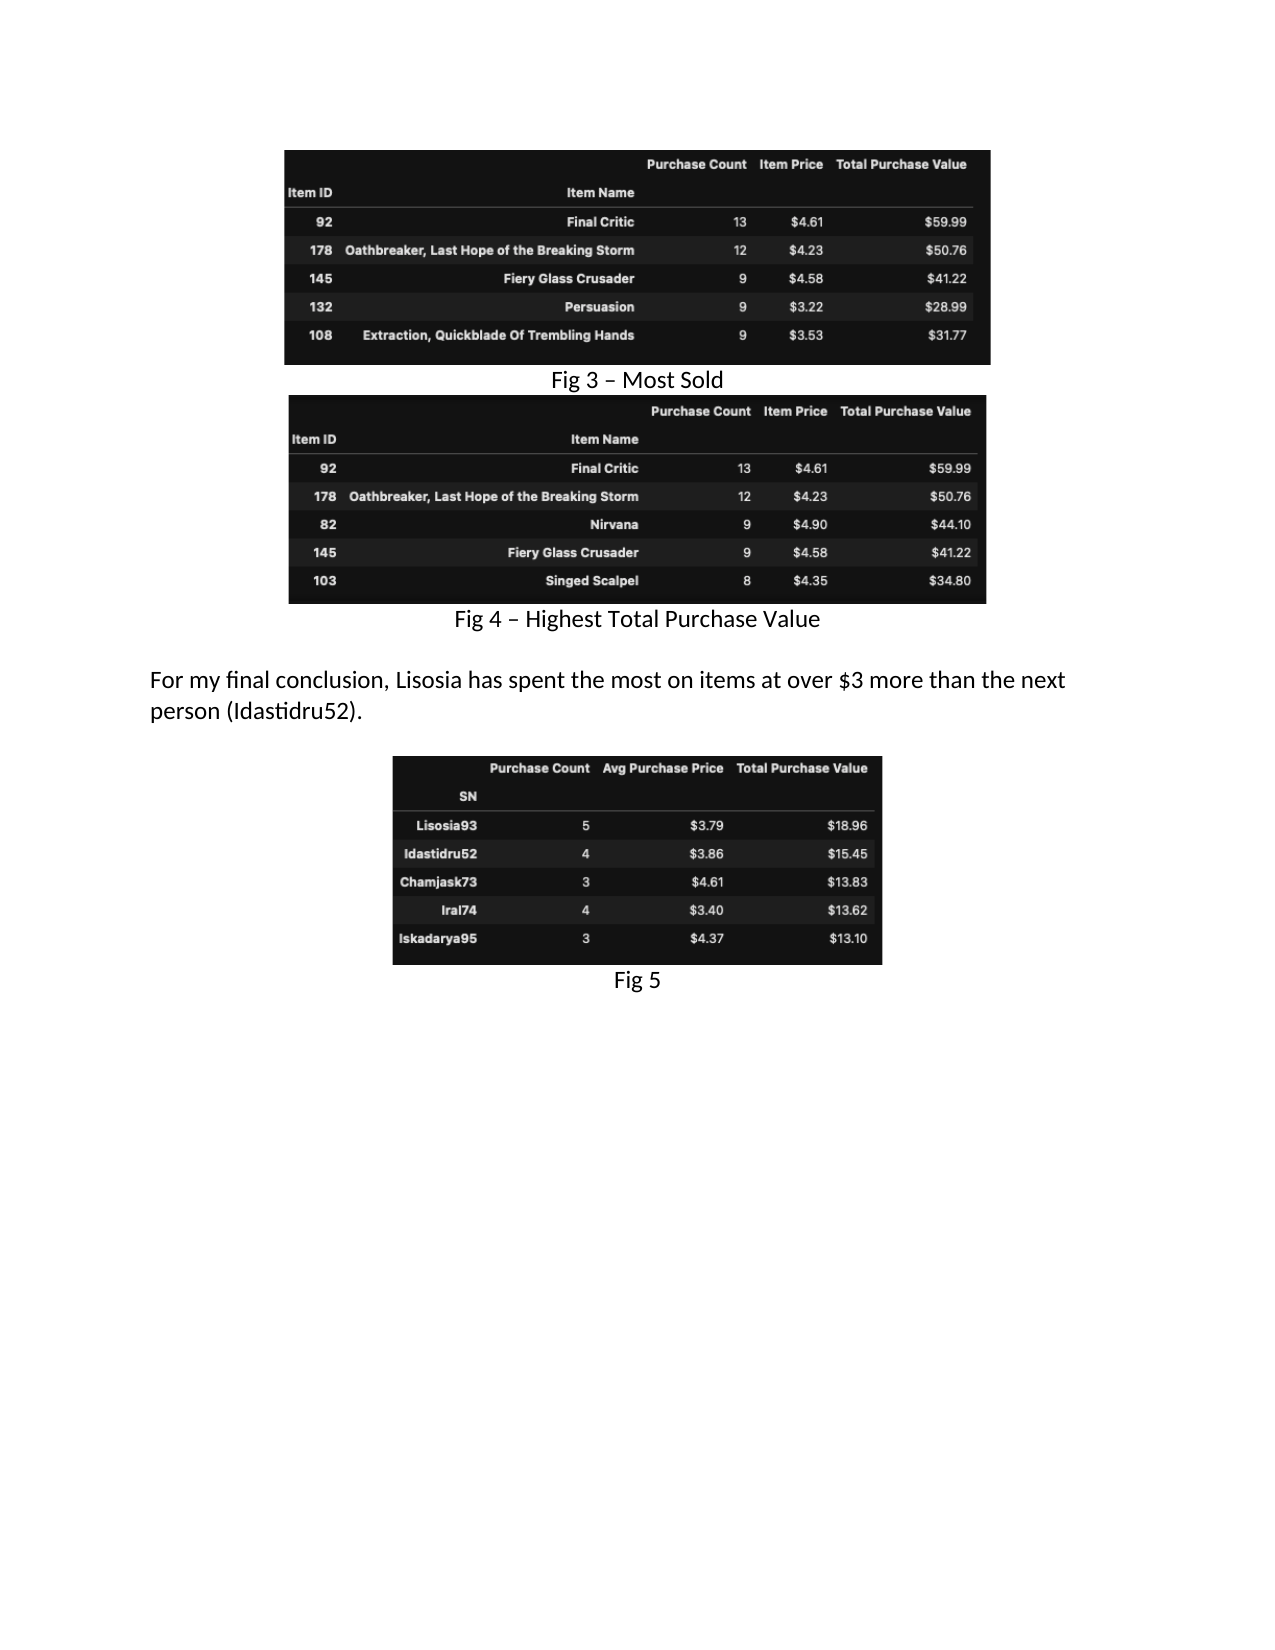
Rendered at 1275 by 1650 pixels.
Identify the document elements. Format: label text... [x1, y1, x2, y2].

picture [284, 150, 991, 365]
text Fig 4 – Highest Total Purchase Value [150, 603, 1125, 634]
text Fig 5 [150, 964, 1125, 995]
picture [288, 395, 987, 604]
text For my final conclusion, Lisosia has spent the most on items at over $3 more than the next person (Idastidru52). [150, 664, 1125, 726]
picture [392, 756, 883, 965]
text Fig 3 – Most Sold [150, 364, 1125, 395]
